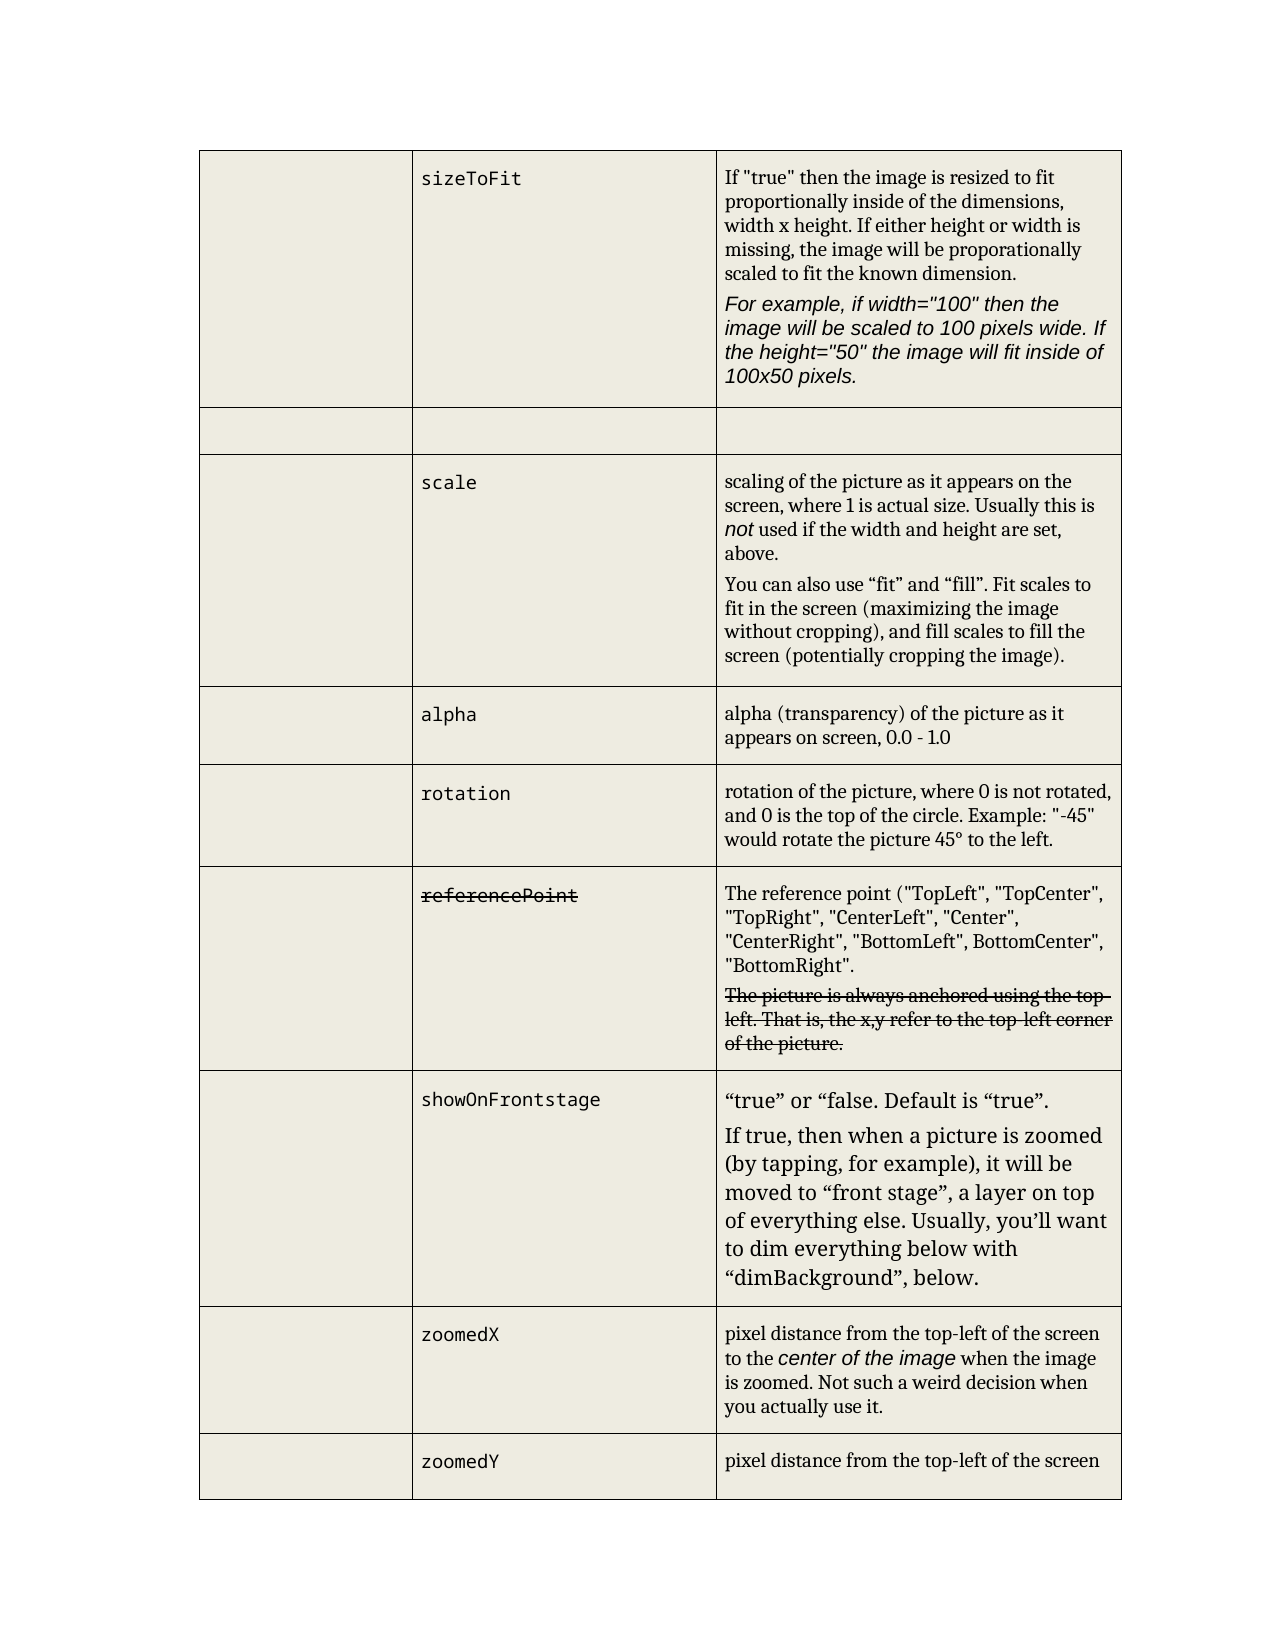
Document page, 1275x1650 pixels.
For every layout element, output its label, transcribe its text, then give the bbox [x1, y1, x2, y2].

table_cell alpha (transparency) of the picture as it appears on screen, 0.0 - 1.0 [717, 687, 1121, 764]
table_cell [200, 1307, 412, 1433]
table_cell [200, 1071, 412, 1306]
table_cell The reference point ("TopLeft", "TopCenter", "TopRight", "CenterLeft", "Center", "CenterRight", "BottomLeft", BottomCenter", "BottomRight". The picture is always anchored using the top-left. That is, the x,y refer to the top-left corner of the picture. [717, 867, 1121, 1070]
table_cell [717, 408, 1121, 454]
table_cell sizeToFit [413, 151, 716, 407]
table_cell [717, 1434, 1121, 1499]
table_cell referencePoint [413, 867, 716, 1070]
table_cell scaling of the picture as it appears on the screen, where 1 is actual size. Usually this is not used if the width and height are set, above. You can also use “fit” and “fill”. Fit scales to fit in the screen (maximizing the image without cropping), and fill scales to fill the screen (potentially cropping the image). [717, 455, 1121, 686]
table_cell rotation of the picture, where 0 is not rotated, and 0 is the top of the circle. Example: "-45" would rotate the picture 45° to the left. [717, 765, 1121, 866]
table_cell [200, 455, 412, 686]
table_cell If "true" then the image is resized to fit proportionally inside of the dimensions, width x height. If either height or width is missing, the image will be proporationally scaled to fit the known dimension. For example, if width="100" then the image will be scaled to 100 pixels wide. If the height="50" the image will fit inside of 100x50 pixels. [717, 151, 1121, 407]
table_cell scale [413, 455, 716, 686]
table_cell [200, 867, 412, 1070]
table_cell “true” or “false. Default is “true”. If true, then when a picture is zoomed (by tapping, for example), it will be moved to “front stage”, a layer on top of everything else. Usually, you’ll want to dim everything below with “dimBackground”, below. [717, 1071, 1121, 1306]
table_cell rotation [413, 765, 716, 866]
table_cell [200, 765, 412, 866]
table_cell zoomedY [413, 1434, 716, 1499]
table_cell [413, 408, 716, 454]
table_cell [200, 1434, 412, 1499]
table_cell [200, 687, 412, 764]
table_cell [200, 408, 412, 454]
table_cell showOnFrontstage [413, 1071, 716, 1306]
table_cell zoomedX [413, 1307, 716, 1433]
table_cell alpha [413, 687, 716, 764]
table_cell [200, 151, 412, 407]
